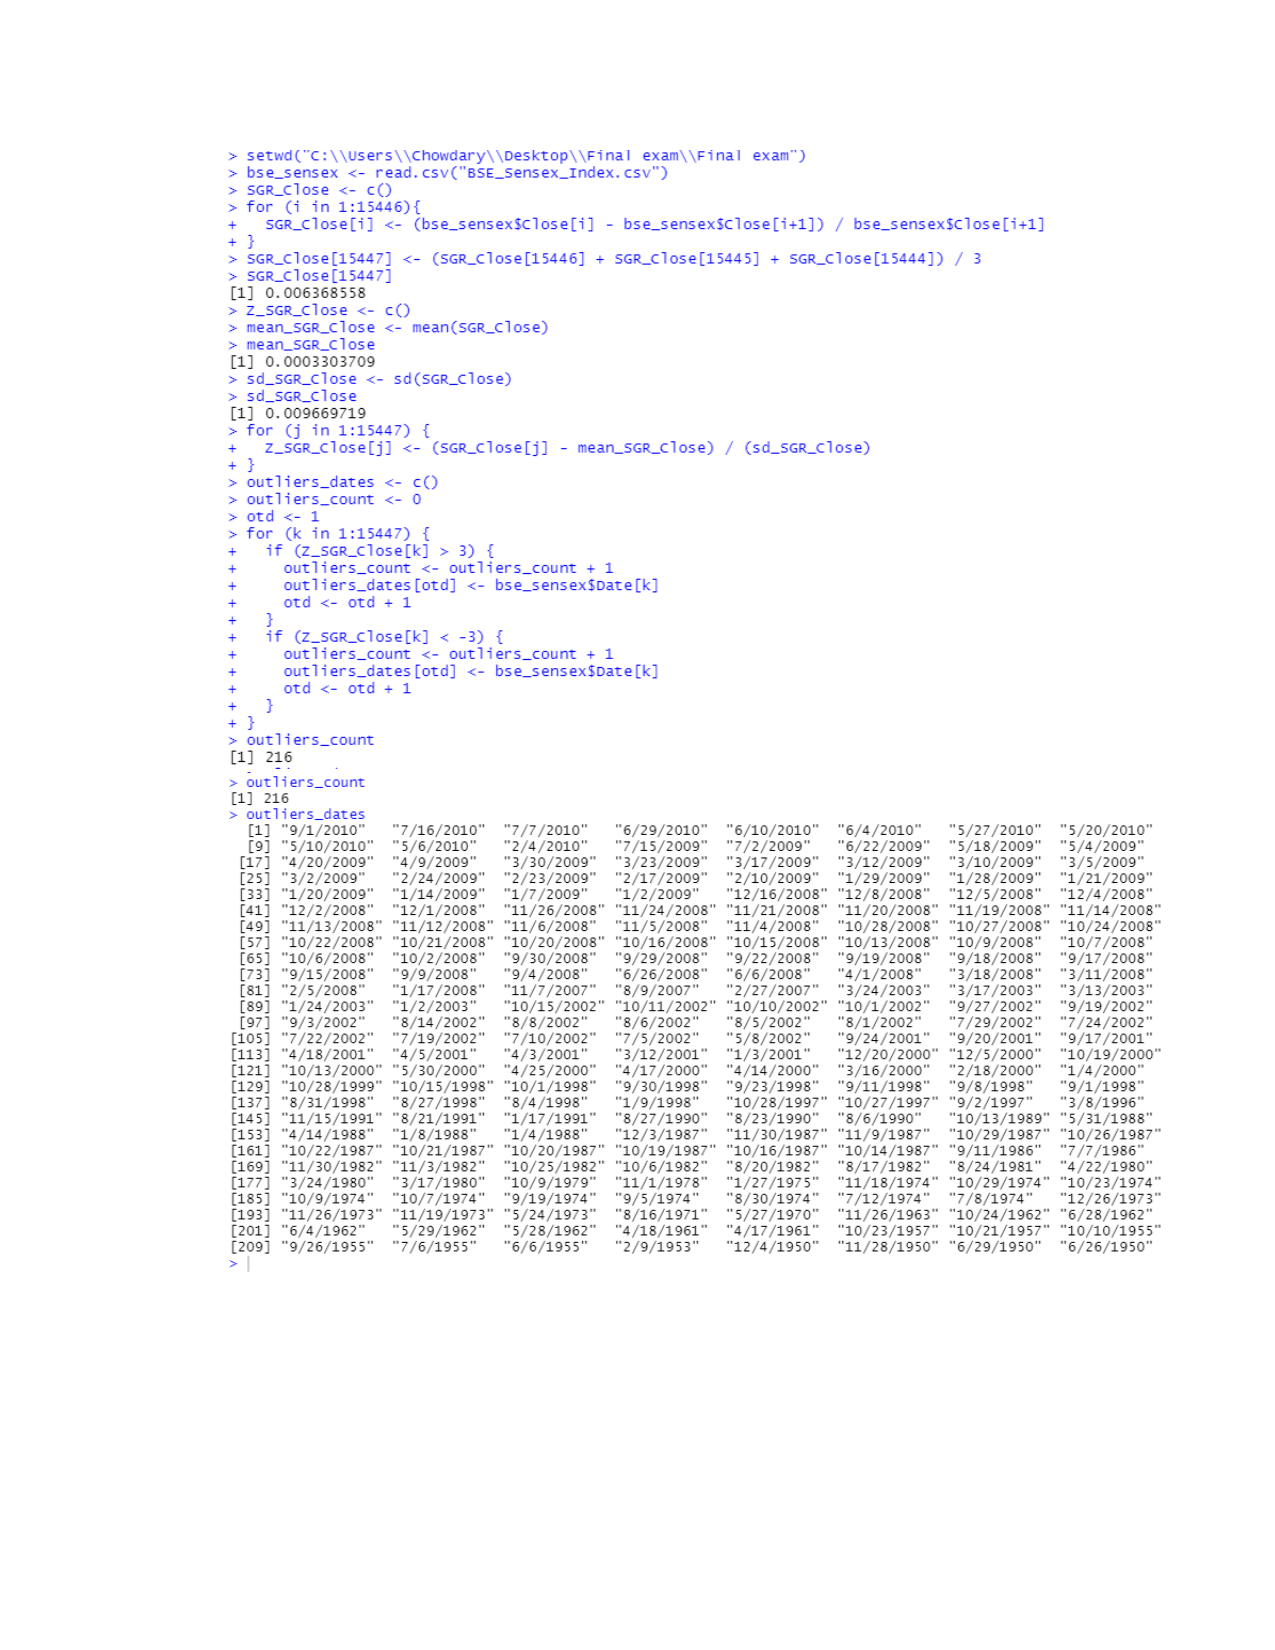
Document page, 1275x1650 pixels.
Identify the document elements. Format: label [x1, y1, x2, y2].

picture [225, 150, 1200, 769]
picture [225, 772, 1199, 1275]
